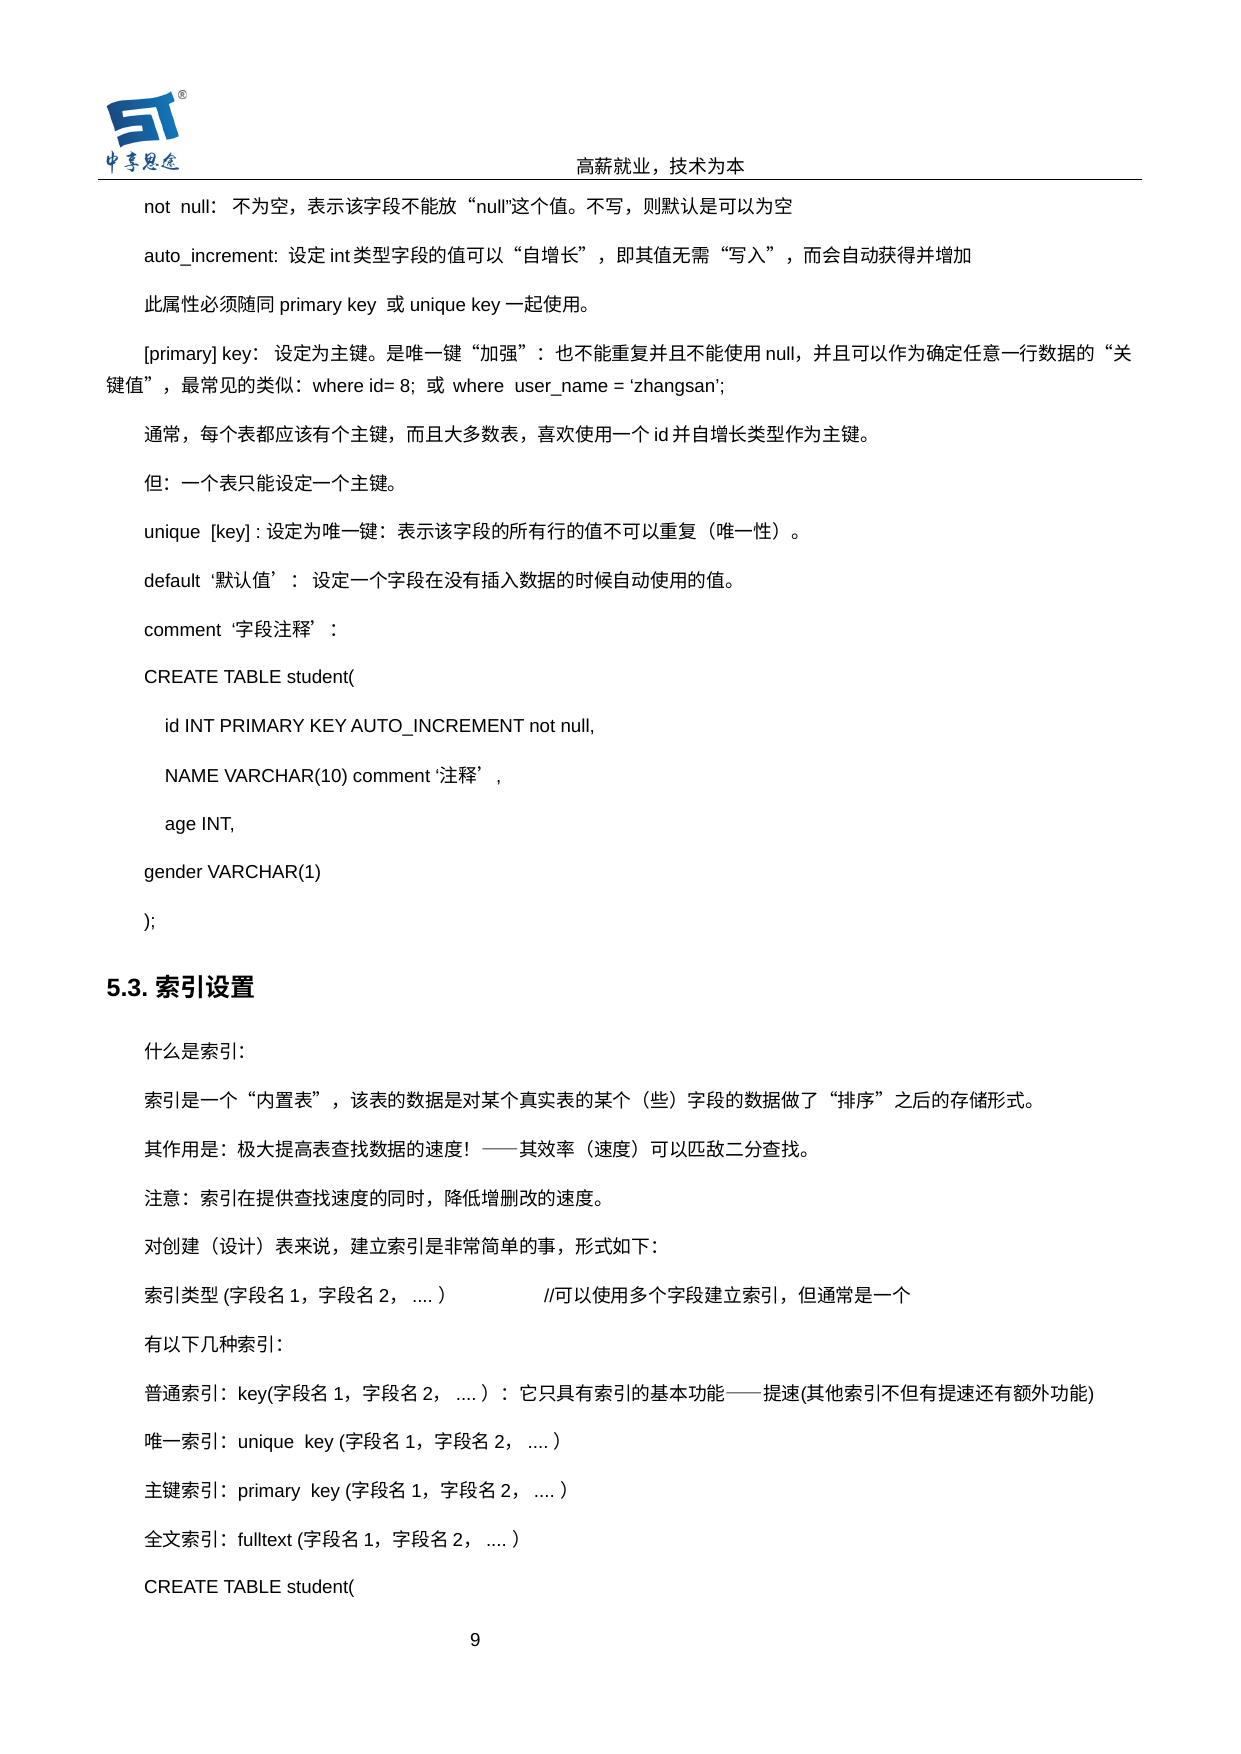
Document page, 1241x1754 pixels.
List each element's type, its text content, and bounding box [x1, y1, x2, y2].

text 此属性必须随同 primary key 或 unique key 一起使用。 [106, 287, 1134, 319]
text CREATE TABLE student( [106, 1571, 1134, 1603]
text 但：一个表只能设定一个主键。 [106, 466, 1134, 498]
text CREATE TABLE student( [106, 661, 1134, 693]
text 普通索引：key(字段名1，字段名2， .... ）：它只具有索引的基本功能——提速(其他索引不但有提速还有额外功能) [106, 1376, 1134, 1408]
text age INT, [106, 807, 1134, 839]
text 索引类型 (字段名1，字段名2， .... ） //可以使用多个字段建立索引，但通常是一个 [106, 1278, 1134, 1311]
text not null： 不为空，表示该字段不能放“null”这个值。不写，则默认是可以为空 [106, 189, 1134, 222]
text 索引是一个“内置表”，该表的数据是对某个真实表的某个（些）字段的数据做了“排序”之后的存储形式。 [106, 1083, 1134, 1116]
text 有以下几种索引： [106, 1327, 1134, 1359]
text 注意：索引在提供查找速度的同时，降低增删改的速度。 [106, 1181, 1134, 1213]
text gender VARCHAR(1) [106, 856, 1134, 888]
text 唯一索引：unique key (字段名1，字段名2， .... ） [106, 1424, 1134, 1457]
text 其作用是：极大提高表查找数据的速度！——其效率（速度）可以匹敌二分查找。 [106, 1132, 1134, 1164]
text [primary] key： 设定为主键。是唯一键“加强”：也不能重复并且不能使用null，并且可以作为确定任意一行数据的“关键值”，最常见的类似：where id= 8; 或 where user_name = ‘zhangsan’; [106, 336, 1134, 401]
text comment ‘字段注释’： [106, 612, 1134, 644]
text default ‘默认值’： 设定一个字段在没有插入数据的时候自动使用的值。 [106, 563, 1134, 596]
subtitle 索引设置 [106, 953, 1134, 1018]
text unique [key] : 设定为唯一键：表示该字段的所有行的值不可以重复（唯一性）。 [106, 514, 1134, 547]
text 主键索引：primary key (字段名1，字段名2， .... ） [106, 1473, 1134, 1506]
picture [106, 90, 187, 174]
text ); [106, 904, 1134, 937]
text NAME VARCHAR(10) comment ‘注释’, [106, 758, 1134, 791]
text 什么是索引： [106, 1034, 1134, 1067]
text 对创建（设计）表来说，建立索引是非常简单的事，形式如下： [106, 1229, 1134, 1262]
text 全文索引：fulltext (字段名1，字段名2， .... ） [106, 1522, 1134, 1554]
text auto_increment: 设定int类型字段的值可以“自增长”，即其值无需“写入”，而会自动获得并增加 [106, 238, 1134, 271]
text 通常，每个表都应该有个主键，而且大多数表，喜欢使用一个id并自增长类型作为主键。 [106, 417, 1134, 449]
text id INT PRIMARY KEY AUTO_INCREMENT not null, [106, 709, 1134, 742]
